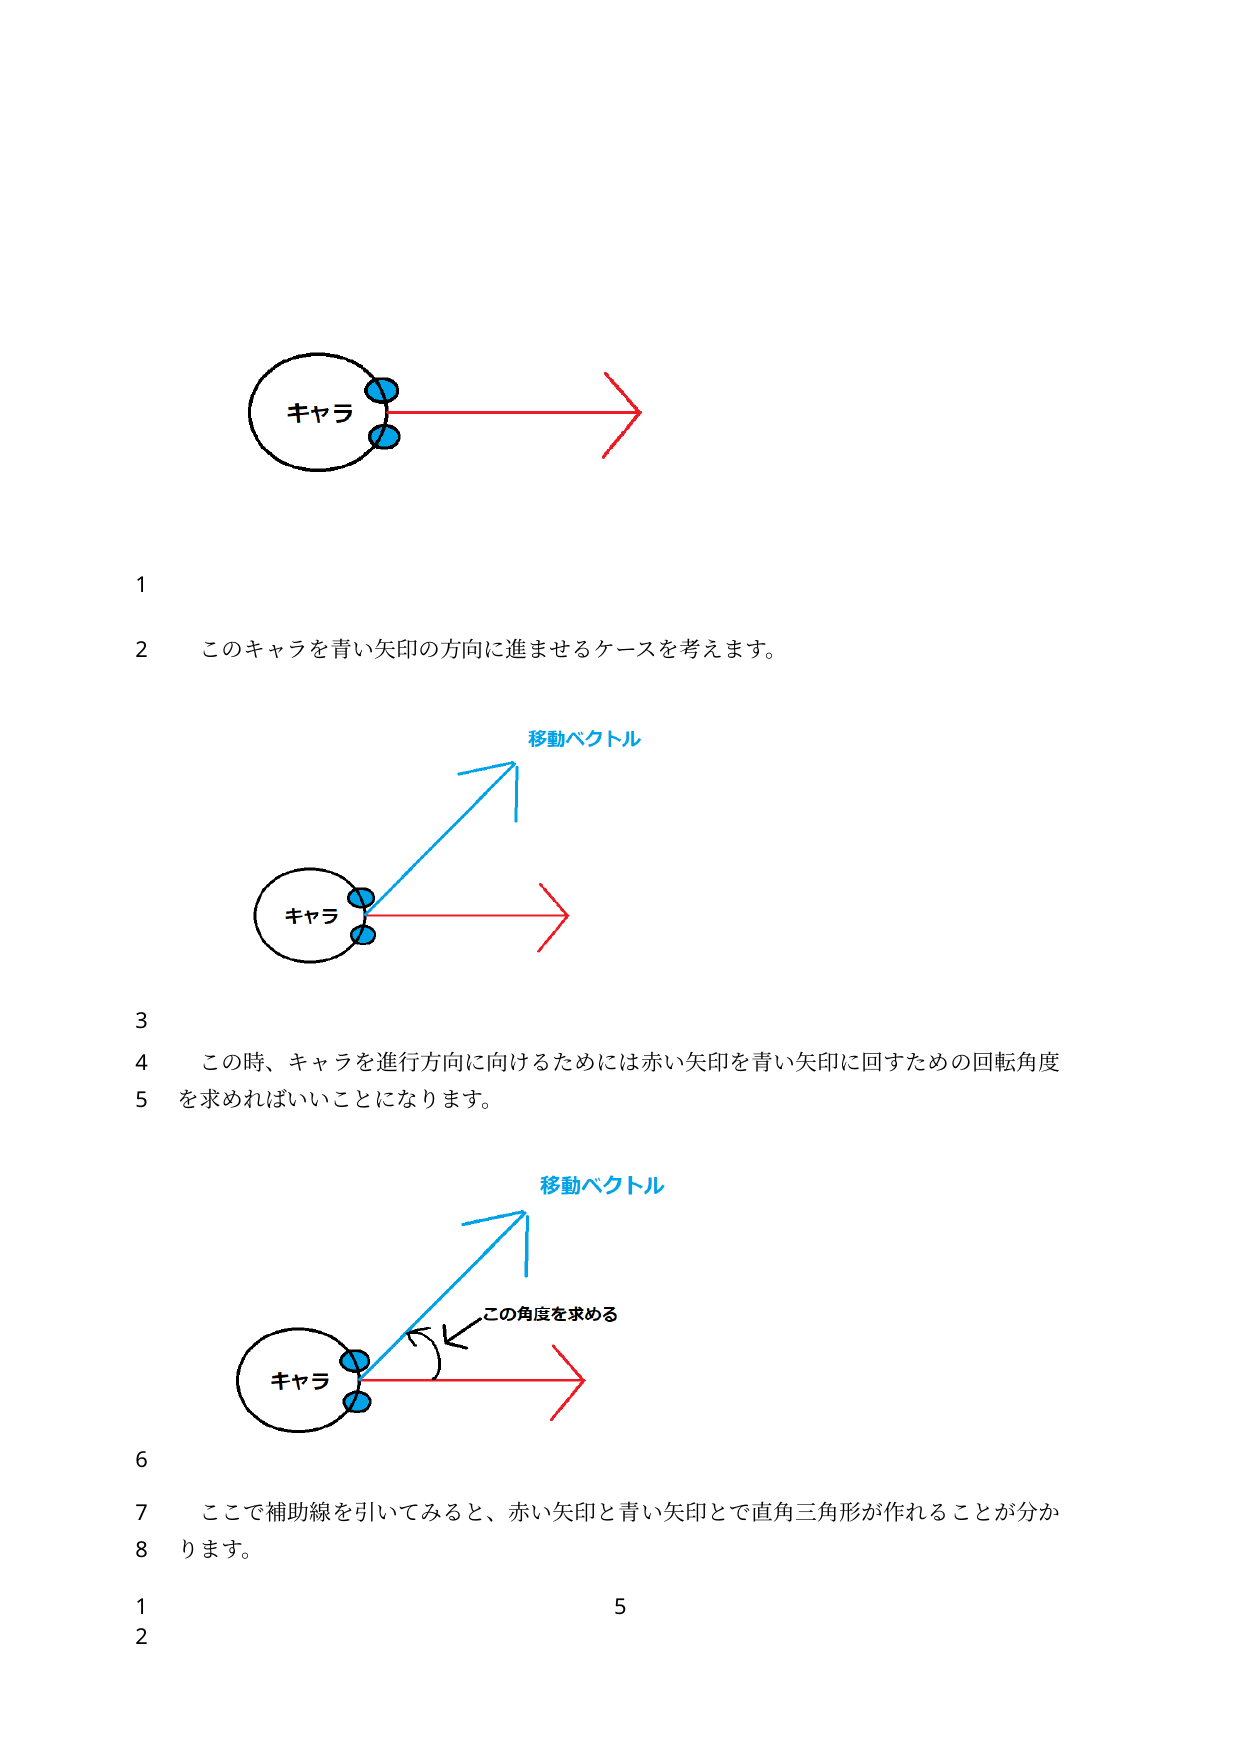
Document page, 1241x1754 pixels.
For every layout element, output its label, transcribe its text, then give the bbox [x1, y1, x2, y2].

text この時、キャラを進行方向に向けるためには赤い矢印を青い矢印に回すための回転角度を求めればいいことになります。 [177, 1042, 1063, 1117]
text このキャラを青い矢印の方向に進ませるケースを考えます。 [177, 629, 1063, 667]
picture [177, 1116, 708, 1467]
text ここで補助線を引いてみると、赤い矢印と青い矢印とで直角三角形が作れることが分かります。 [177, 1492, 1063, 1567]
picture [177, 216, 688, 593]
picture [177, 666, 689, 1029]
